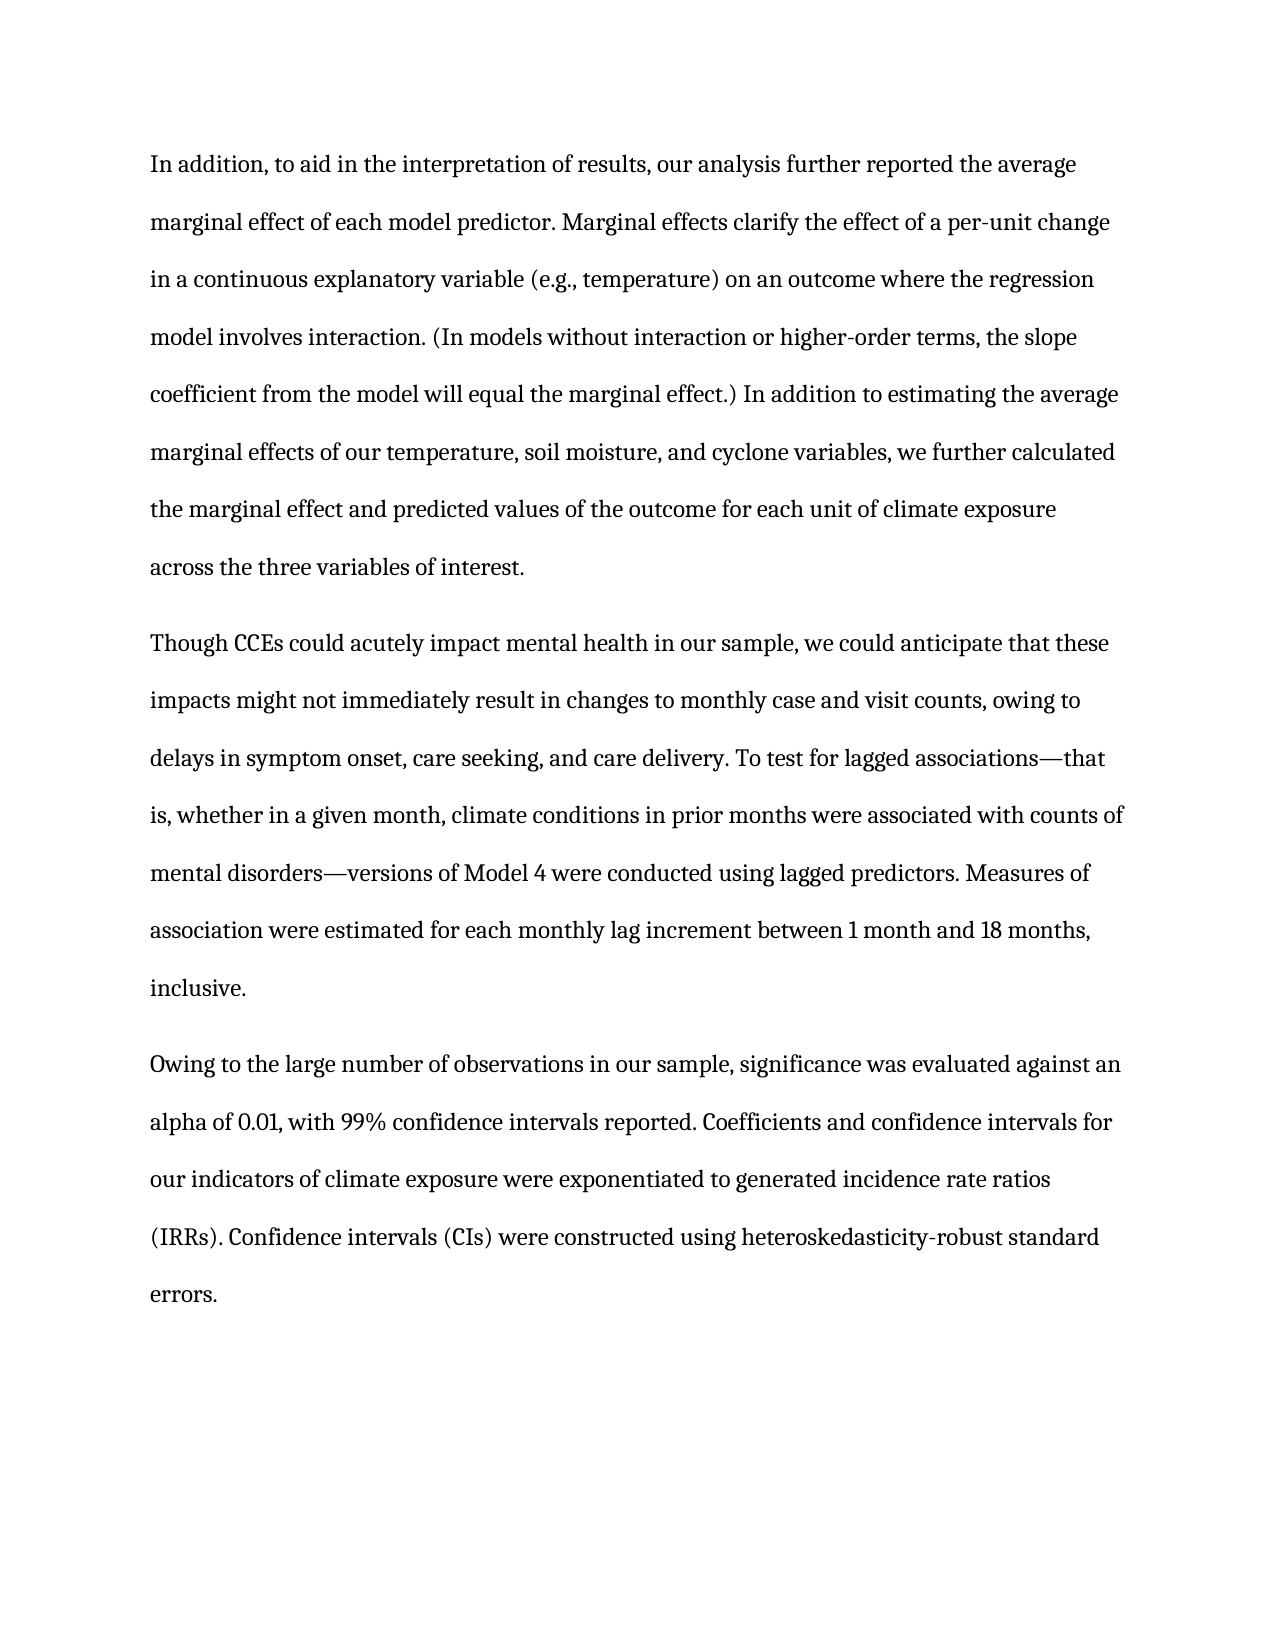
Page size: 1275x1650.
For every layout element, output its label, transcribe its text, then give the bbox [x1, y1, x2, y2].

text Though CCEs could acutely impact mental health in our sample, we could anticipate that these impacts might not immediately result in changes to monthly case and visit counts, owing to delays in symptom onset, care seeking, and care delivery. To test for lagged associations—that is, whether in a given month, climate conditions in prior months were associated with counts of mental disorders—versions of Model 4 were conducted using lagged predictors. Measures of association were estimated for each monthly lag increment between 1 month and 18 months, inclusive. [150, 629, 1125, 1002]
text In addition, to aid in the interpretation of results, our analysis further reported the average marginal effect of each model predictor. Marginal effects clarify the effect of a per-unit change in a continuous explanatory variable (e.g., temperature) on an outcome where the regression model involves interaction. (In models without interaction or higher-order terms, the slope coefficient from the model will equal the marginal effect.) In addition to estimating the average marginal effects of our temperature, soil moisture, and cyclone variables, we further calculated the marginal effect and predicted values of the outcome for each unit of climate exposure across the three variables of interest. [150, 150, 1125, 581]
text Owing to the large number of observations in our sample, significance was evaluated against an alpha of 0.01, with 99% confidence intervals reported. Coefficients and confidence intervals for our indicators of climate exposure were exponentiated to generated incidence rate ratios (IRRs). Confidence intervals (CIs) were constructed using heteroskedasticity-robust standard errors. [150, 1050, 1125, 1309]
